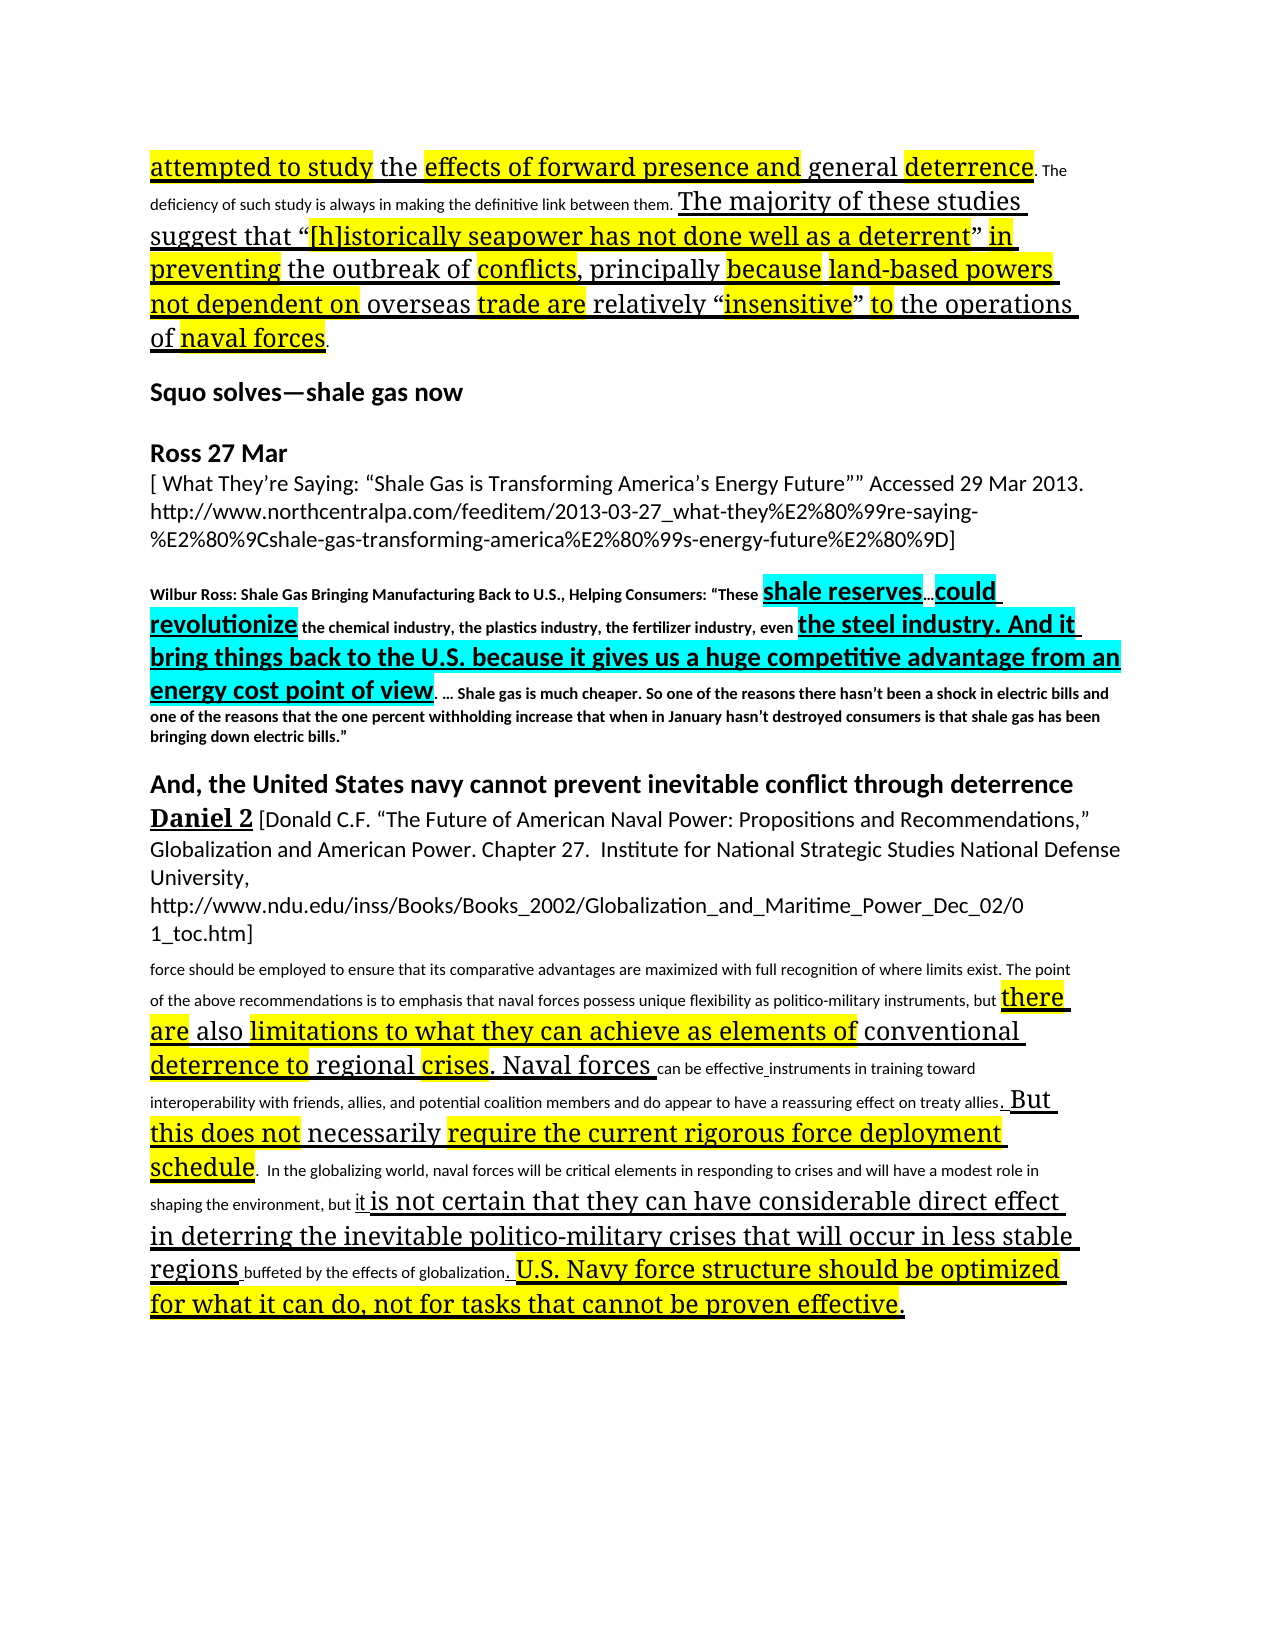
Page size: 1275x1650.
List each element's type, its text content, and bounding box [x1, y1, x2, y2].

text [150, 150, 1080, 354]
subtitle Wilbur Ross: Shale Gas Bringing Manufacturing Back to U.S., Helping Consumers: “These shale reserves…could revolutionize the chemical industry, the plastics industry, the fertilizer industry, even the steel industry. And it bring things back to the U.S. because it gives us a huge competitive advantage from an energy cost point of view. … Shale gas is much cheaper. So one of the reasons there hasn’t been a shock in electric bills and one of the reasons that the one percent withholding increase that when in January hasn’t destroyed consumers is that shale gas has been bringing down electric bills.” [150, 574, 1125, 747]
text Daniel 2 [Donald C.F. “The Future of American Naval Power: Propositions and Recommendations,” Globalization and American Power. Chapter 27. Institute for National Strategic Studies National Defense University, http://www.ndu.edu/inss/Books/Books_2002/Globalization_and_Maritime_Power_Dec_02/0 1_toc.htm] [150, 801, 1125, 947]
subtitle And, the United States navy cannot prevent inevitable conflict through deterrence [150, 768, 1125, 801]
subtitle Squo solves—shale gas now [150, 375, 1125, 408]
text Ross 27 Mar [150, 436, 1125, 469]
text [ What They’re Saying: “Shale Gas is Transforming America’s Energy Future”” Accessed 29 Mar 2013. http://www.northcentralpa.com/feeditem/2013-03-27_what-they%E2%80%99re-saying-%E2%80%9Cshale-gas-transforming-america%E2%80%99s-energy-future%E2%80%9D] [150, 469, 1125, 553]
text force should be employed to ensure that its comparative advantages are maximized with full recognition of where limits exist. The point of the above recommendations is to emphasis that naval forces possess unique flexibility as politico-military instruments, but there are also limitations to what they can achieve as elements of conventional deterrence to regional crises. Naval forces can be effective instruments in training toward interoperability with friends, allies, and potential coalition members and do appear to have a reassuring effect on treaty allies. But this does not necessarily require the current rigorous force deployment schedule. In the globalizing world, naval forces will be critical elements in responding to crises and will have a modest role in shaping the environment, but it is not certain that they can have considerable direct effect in deterring the inevitable politico-military crises that will occur in less stable regions buffeted by the effects of globalization. U.S. Navy force structure should be optimized for what it can do, not for tasks that cannot be proven effective. [150, 959, 1080, 1247]
